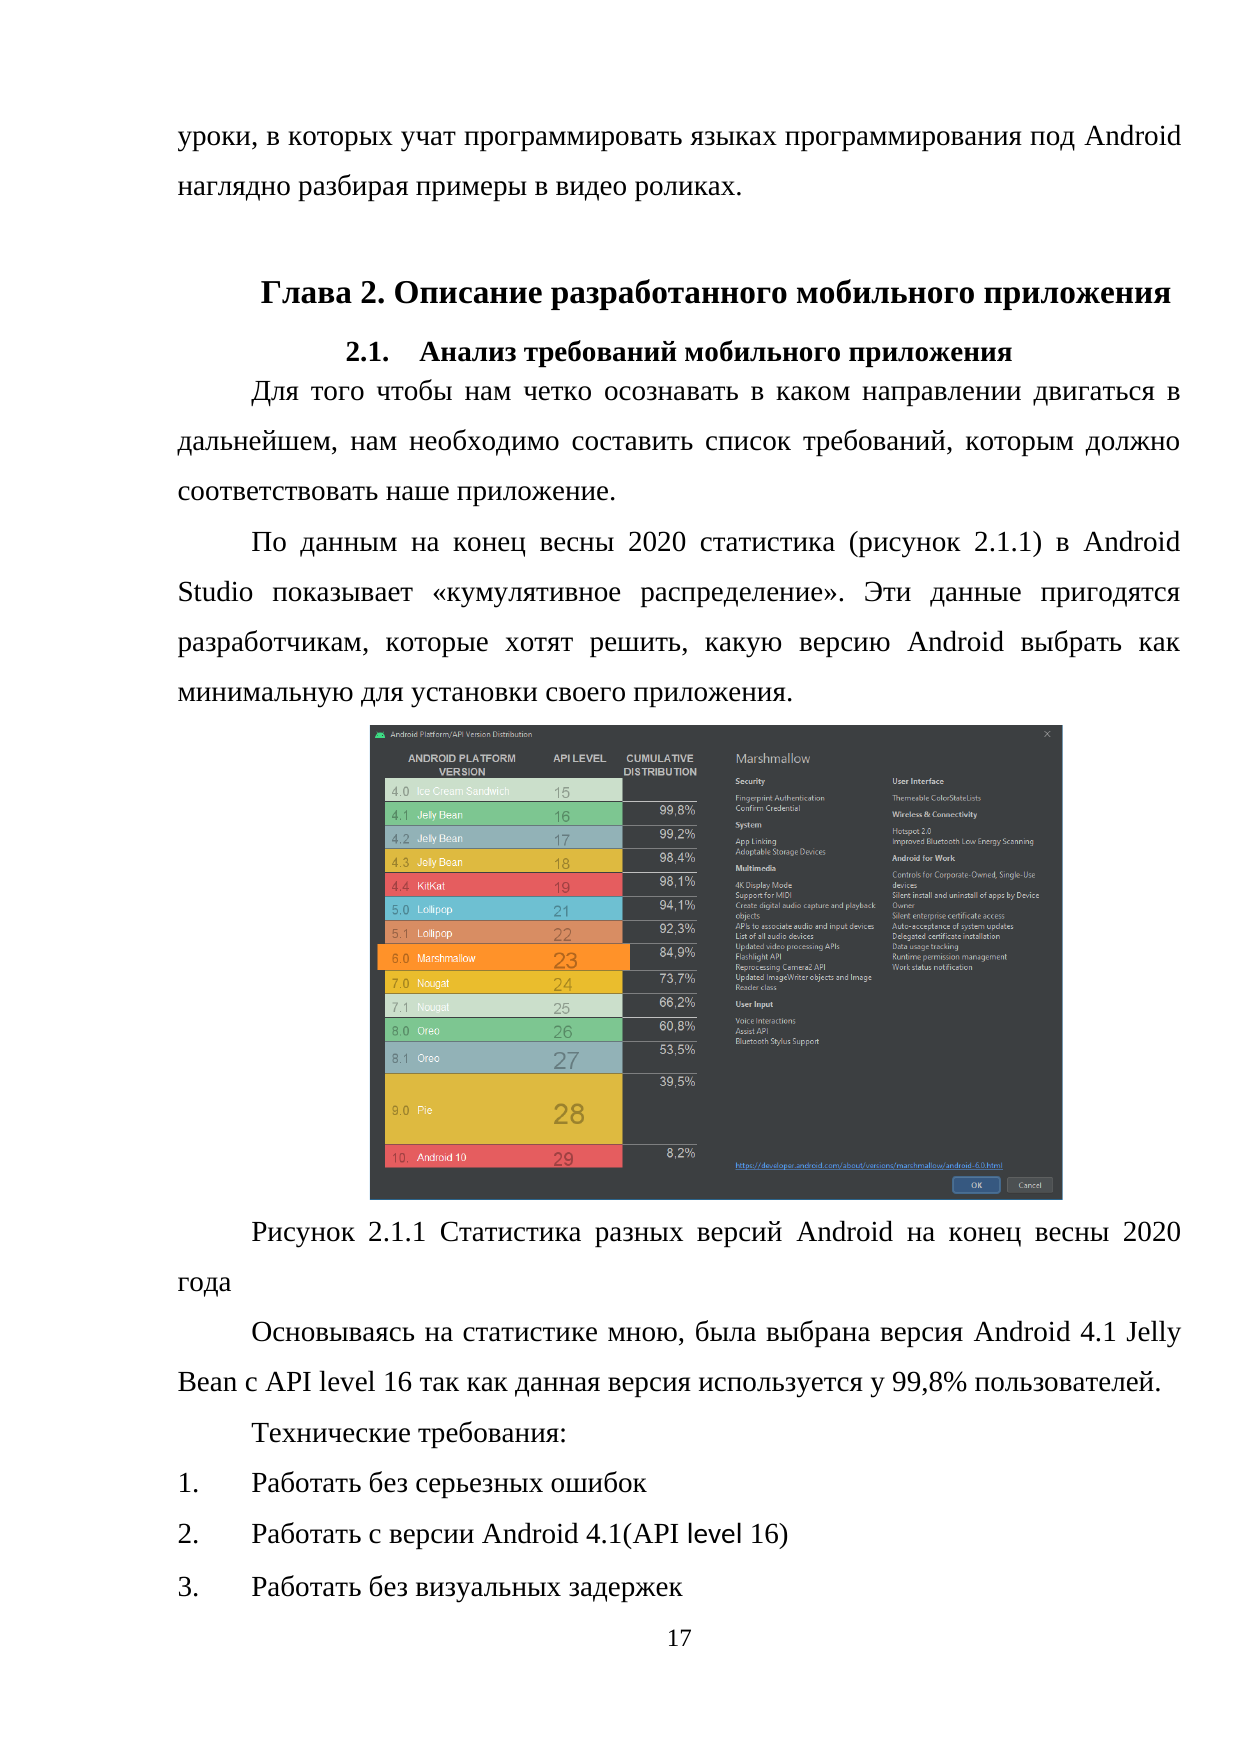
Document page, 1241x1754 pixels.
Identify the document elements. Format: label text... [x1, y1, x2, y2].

list Работать без серьезных ошибок [177, 1465, 1181, 1499]
text Технические требования: [177, 1415, 1181, 1448]
list Работать без визуальных задержек [177, 1569, 1181, 1602]
picture [369, 725, 1063, 1200]
text Рисунок 2.1.1 Статистика разных версий Android на конец весны 2020 года [177, 1214, 1181, 1297]
list Работать с версии Android 4.1(API level 16) [177, 1516, 1181, 1551]
subtitle Глава 2. Описание разработанного мобильного приложения [177, 272, 1181, 311]
text Основываясь на статистике мною, была выбрана версия Android 4.1 Jelly Bean с API level 16 так как данная версия используется у 99,8% пользователей. [177, 1314, 1181, 1398]
text По данным на конец весны 2020 статистика (рисунок 2.1.1) в Android Studio показывает «кумулятивное распределение». Эти данные пригодятся разработчикам, которые хотят решить, какую версию Android выбрать как минимальную для установки своего приложения. [177, 524, 1181, 708]
subtitle Анализ требований мобильного приложения [177, 334, 1181, 368]
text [177, 118, 1181, 202]
text Для того чтобы нам четко осознавать в каком направлении двигаться в дальнейшем, нам необходимо составить список требований, которым должно соответствовать наше приложение. [177, 373, 1181, 507]
